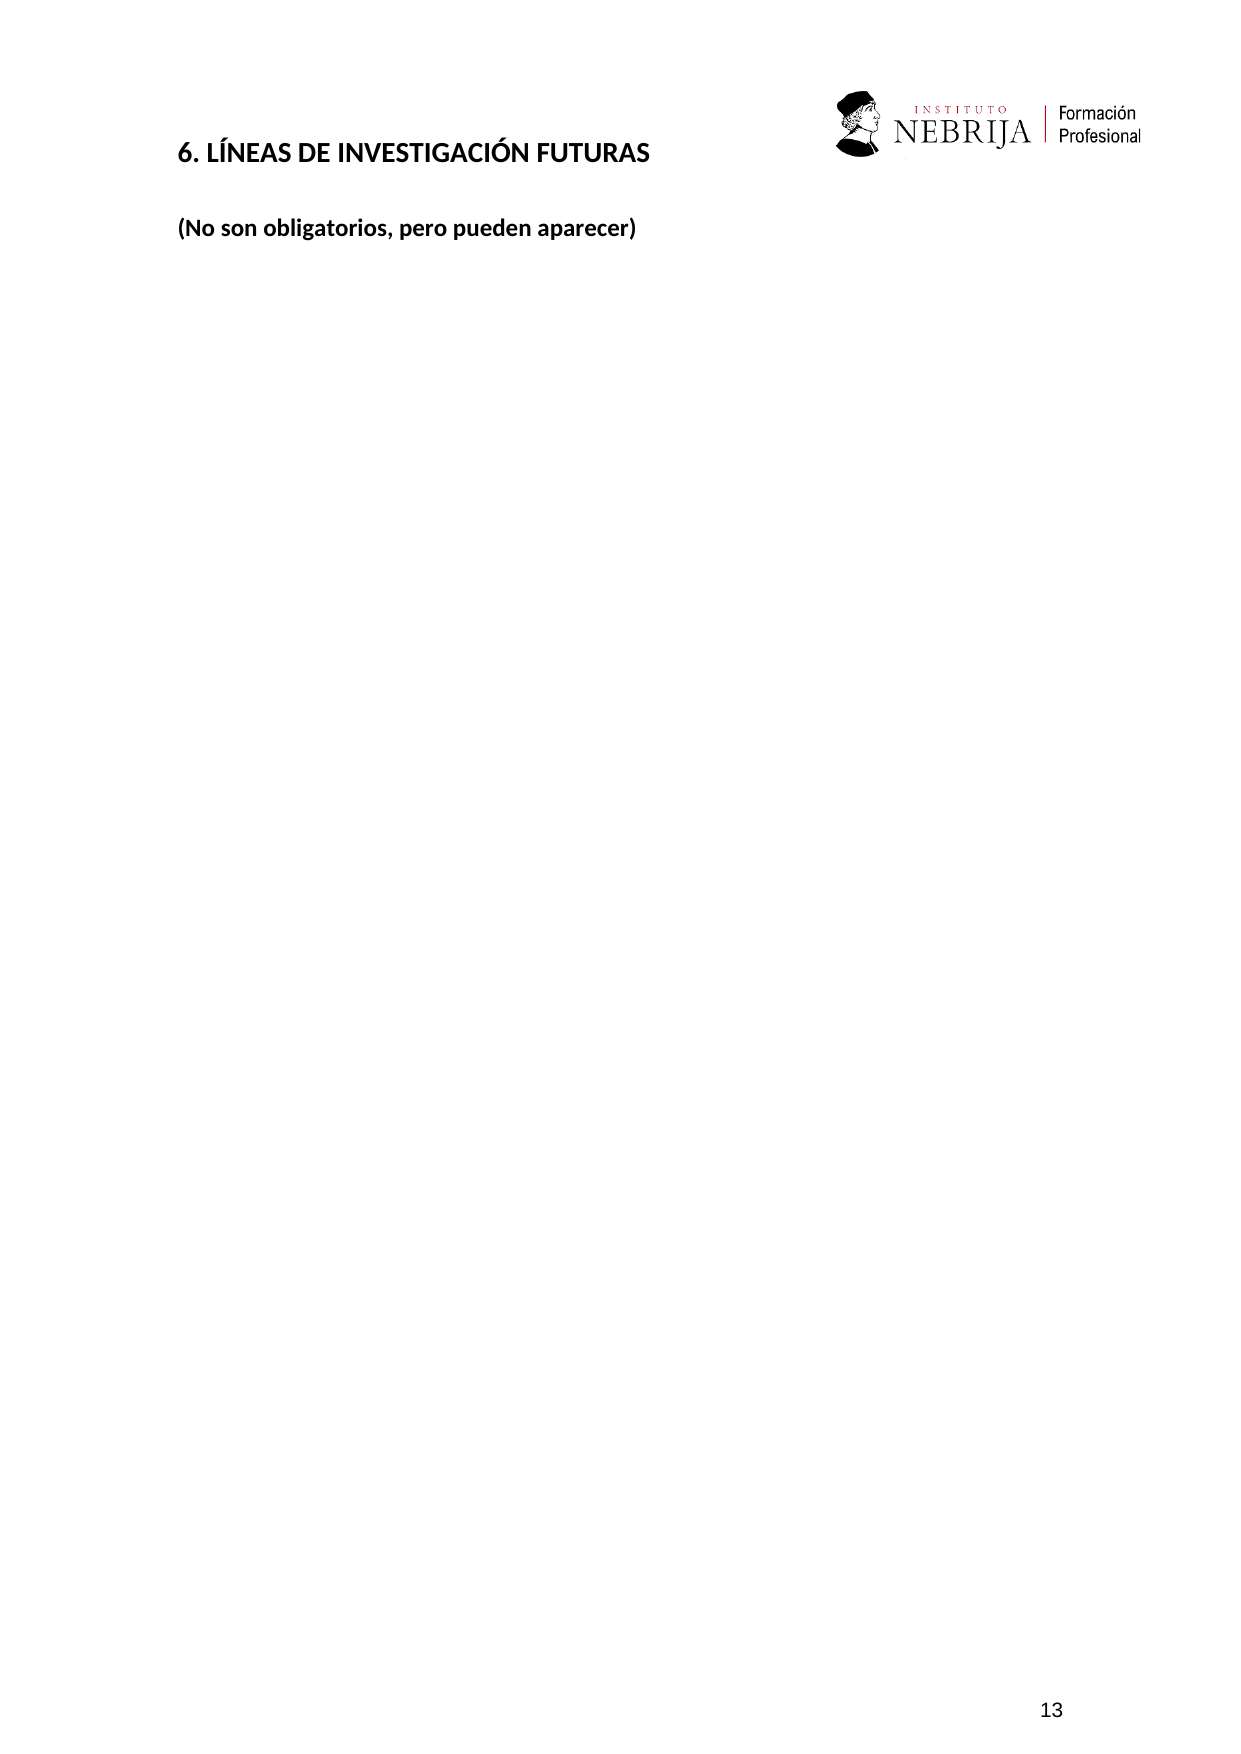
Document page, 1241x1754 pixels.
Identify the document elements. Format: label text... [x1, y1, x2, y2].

text 6. LÍNEAS DE INVESTIGACIÓN FUTURAS [177, 134, 1063, 170]
text (No son obligatorios, pero pueden aparecer) [177, 212, 1063, 243]
picture [826, 62, 1147, 187]
